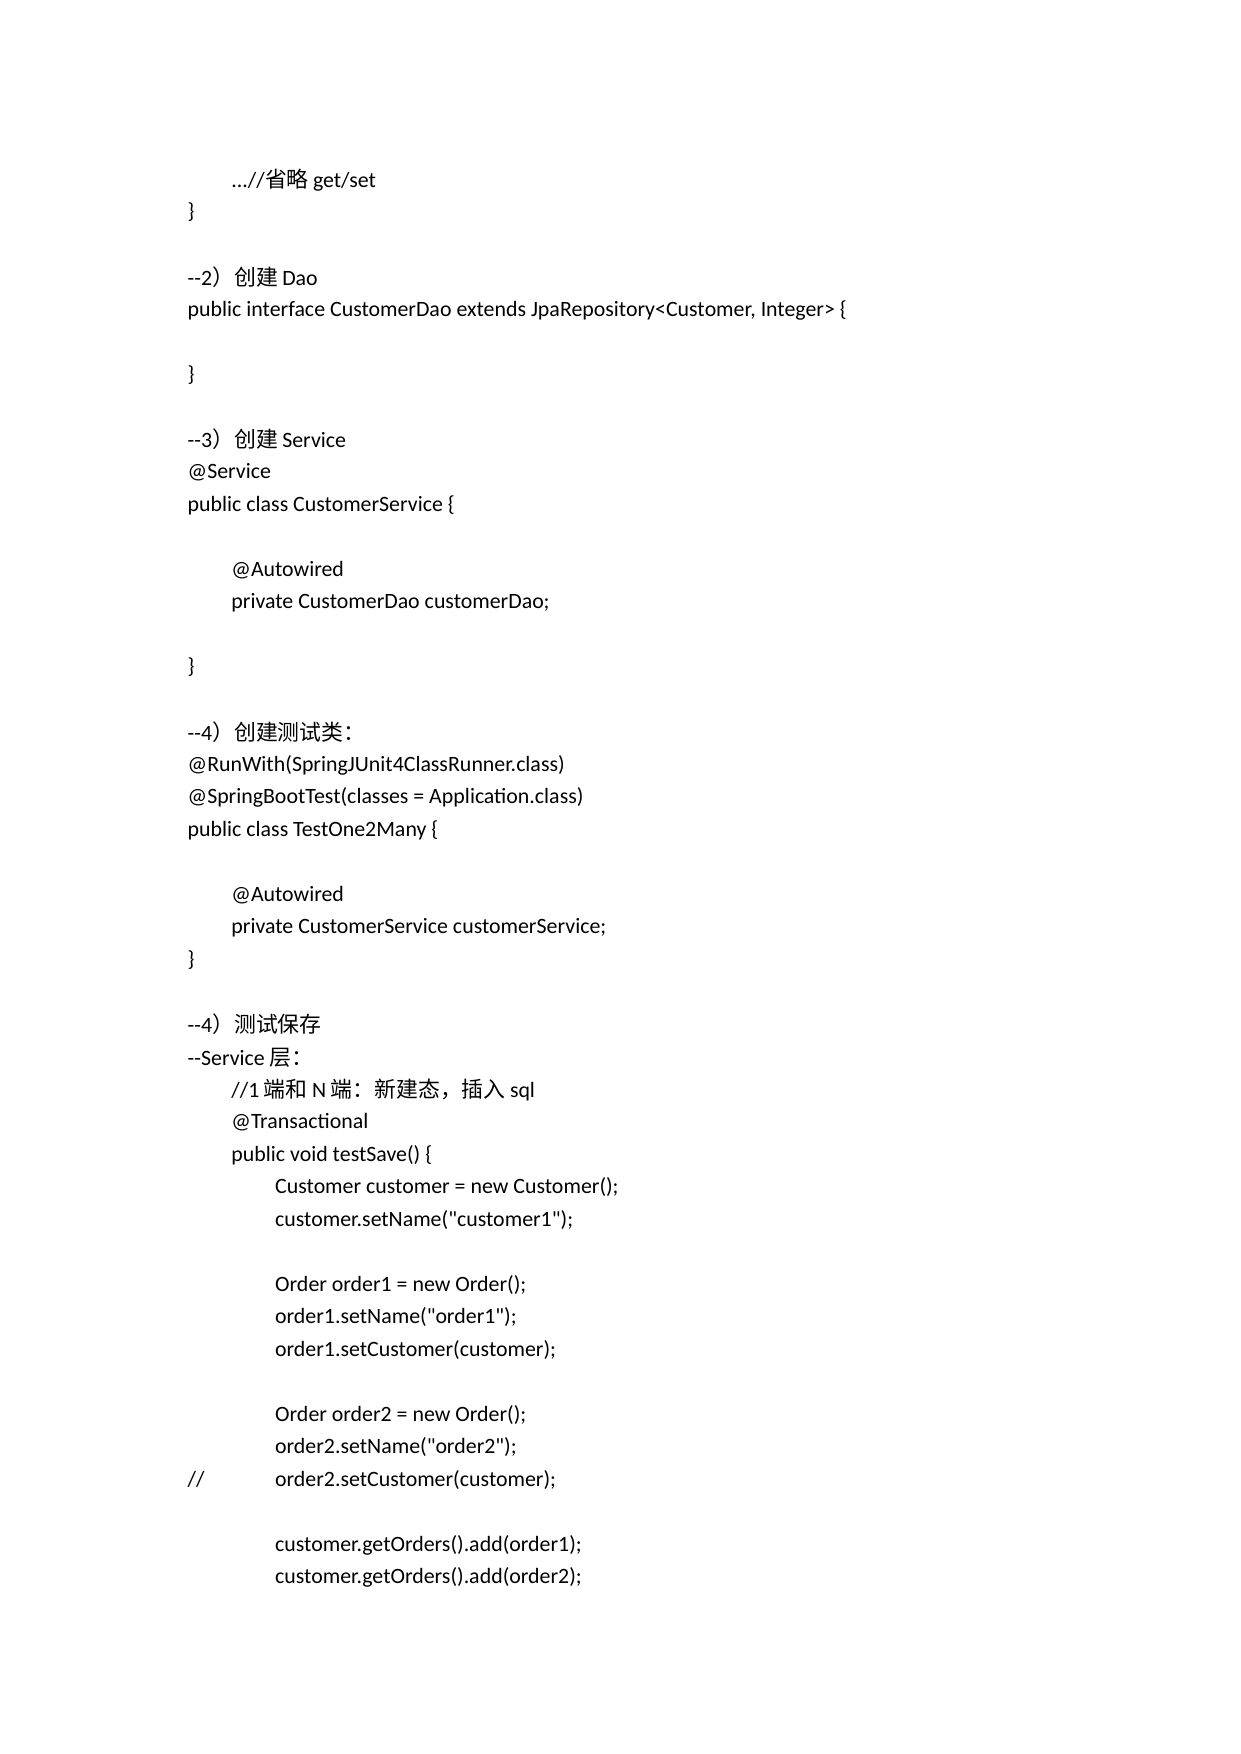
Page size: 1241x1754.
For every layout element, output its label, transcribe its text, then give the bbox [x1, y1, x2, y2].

text public class CustomerService { [187, 487, 1053, 519]
text } [187, 194, 1053, 227]
text order1.setName("order1"); [187, 1299, 1053, 1332]
text public interface CustomerDao extends JpaRepository<Customer, Integer> { [187, 292, 1053, 324]
text ...//省略get/set [187, 162, 1053, 194]
text private CustomerDao customerDao; [187, 584, 1053, 617]
text customer.setName("customer1"); [187, 1202, 1053, 1234]
text } [187, 649, 1053, 682]
text @RunWith(SpringJUnit4ClassRunner.class) [187, 747, 1053, 779]
text public void testSave() { [187, 1137, 1053, 1169]
text @Service [187, 454, 1053, 487]
text order2.setName("order2"); [187, 1429, 1053, 1462]
text private CustomerService customerService; [187, 909, 1053, 942]
text public class TestOne2Many { [187, 812, 1053, 844]
text @Autowired [187, 552, 1053, 584]
text --3）创建Service [187, 422, 1053, 454]
text customer.getOrders().add(order2); [187, 1559, 1053, 1592]
text Order order2 = new Order(); [187, 1397, 1053, 1429]
text @SpringBootTest(classes = Application.class) [187, 779, 1053, 812]
text --2）创建Dao [187, 259, 1053, 292]
text --Service层： [187, 1039, 1053, 1072]
text @Autowired [187, 877, 1053, 909]
text customer.getOrders().add(order1); [187, 1527, 1053, 1559]
text --4）测试保存 [187, 1007, 1053, 1039]
text //1端和N端：新建态，插入sql [187, 1072, 1053, 1104]
text --4）创建测试类： [187, 714, 1053, 747]
text @Transactional [187, 1104, 1053, 1137]
text } [187, 357, 1053, 389]
text order1.setCustomer(customer); [187, 1332, 1053, 1364]
text Customer customer = new Customer(); [187, 1169, 1053, 1202]
text Order order1 = new Order(); [187, 1267, 1053, 1299]
text } [187, 942, 1053, 974]
text // order2.setCustomer(customer); [187, 1462, 1053, 1494]
